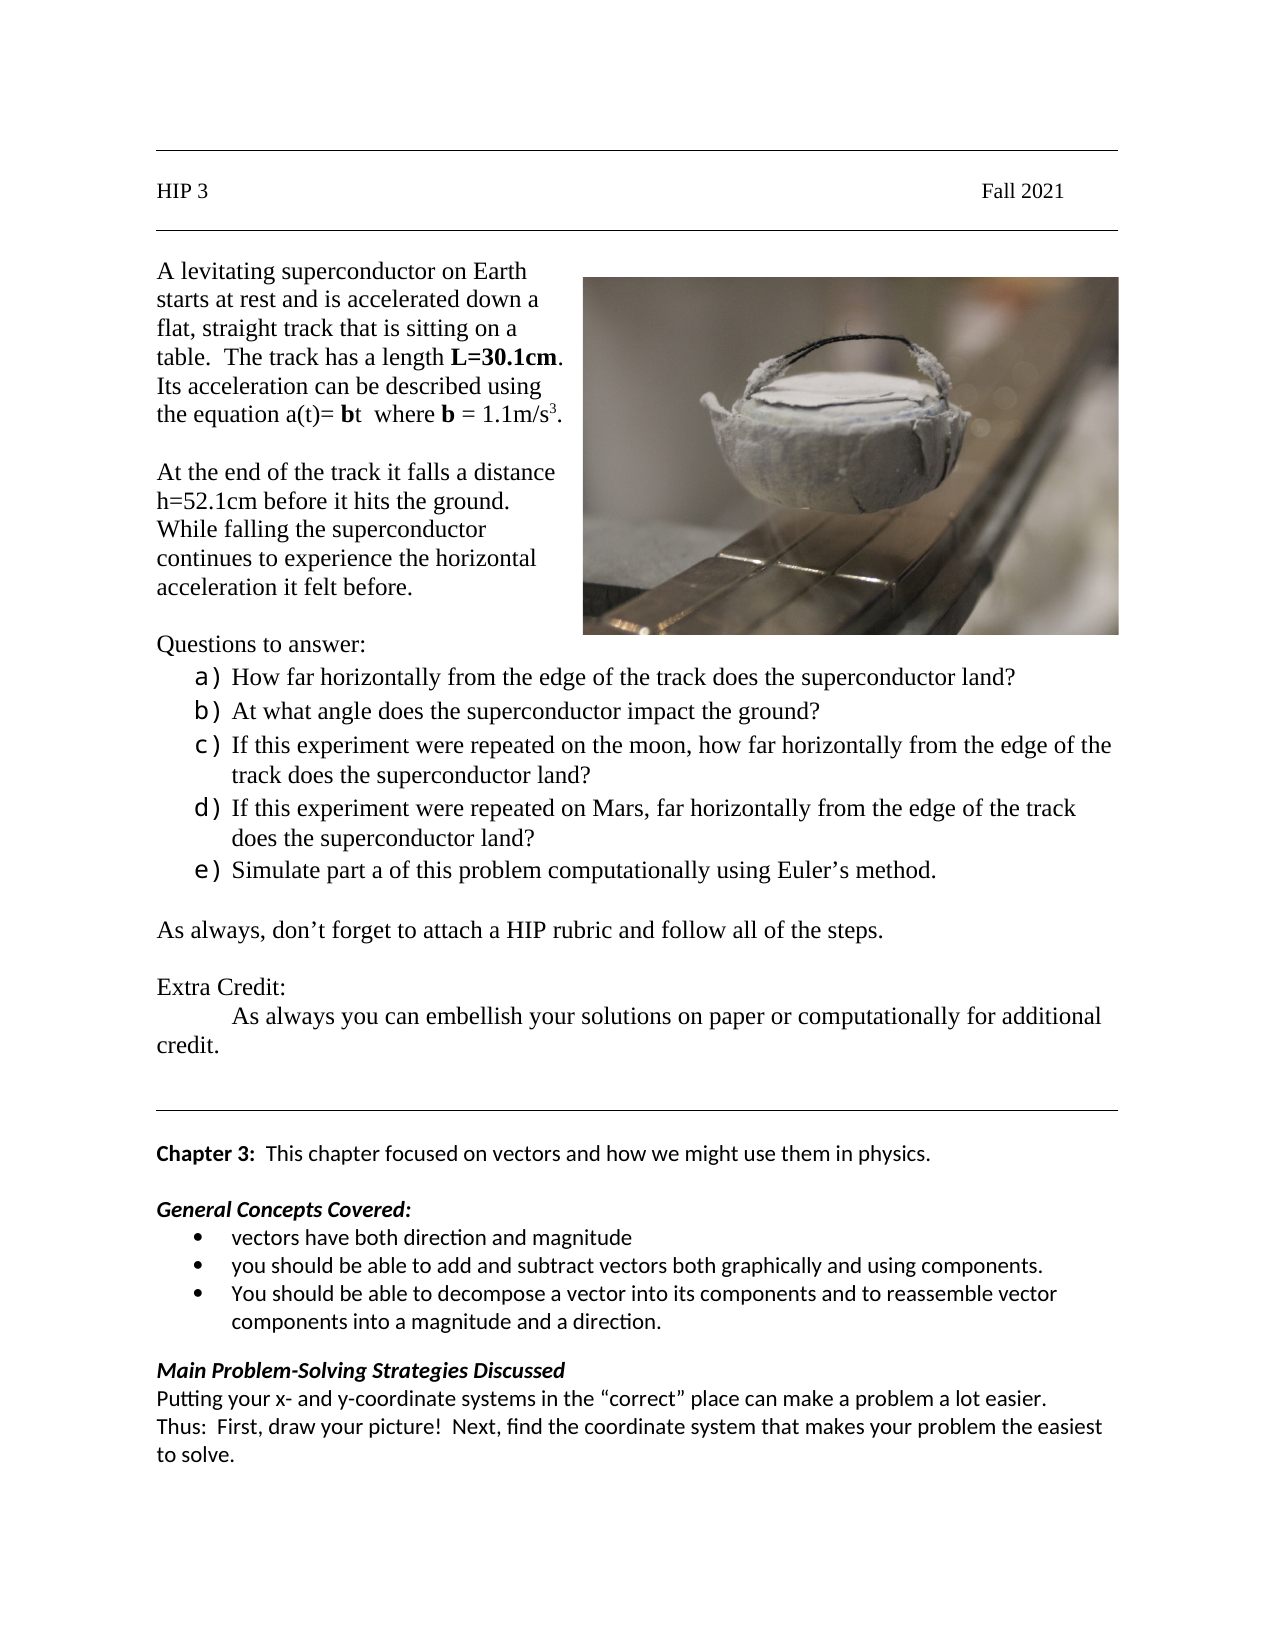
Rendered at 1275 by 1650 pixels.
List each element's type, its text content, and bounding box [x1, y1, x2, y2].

list vectors have both direction and magnitude [194, 1223, 1118, 1251]
text As always, don’t forget to attach a HIP rubric and follow all of the steps. [156, 915, 1118, 944]
list you should be able to add and subtract vectors both graphically and using components. [194, 1251, 1118, 1279]
text Main Problem-Solving Strategies Discussed [156, 1356, 1118, 1384]
text Extra Credit: [156, 972, 1118, 1001]
list At what angle does the superconductor impact the ground? [194, 692, 1118, 726]
text At the end of the track it falls a distance h=52.1cm before it hits the ground. While falling the superconductor continues to experience the horizontal acceleration it felt before. [156, 457, 582, 601]
text Questions to answer: [156, 629, 1118, 658]
text HIP 3 Fall 2021 [156, 178, 1118, 203]
picture [582, 277, 1119, 635]
list How far horizontally from the edge of the track does the superconductor land? [194, 658, 1118, 692]
text A levitating superconductor on Earth starts at rest and is accelerated down a flat, straight track that is sitting on a table. The track has a length L=30.1cm. Its acceleration can be described using the equation a(t)= bt where b = 1.1m/s3. [156, 256, 1118, 428]
text General Concepts Covered: [156, 1195, 1118, 1223]
text Putting your x- and y-coordinate systems in the “correct” place can make a problem a lot easier. [156, 1384, 1118, 1412]
list If this experiment were repeated on the moon, how far horizontally from the edge of the track does the superconductor land? [194, 726, 1118, 789]
text Thus: First, draw your picture! Next, find the coordinate system that makes your problem the easiest to solve. [156, 1412, 1118, 1468]
list You should be able to decompose a vector into its components and to reassemble vector components into a magnitude and a direction. [194, 1279, 1118, 1336]
text Chapter 3: This chapter focused on vectors and how we might use them in physics. [156, 1139, 1118, 1167]
list Simulate part a of this problem computationally using Euler’s method. [194, 852, 1118, 886]
list If this experiment were repeated on Mars, far horizontally from the edge of the track does the superconductor land? [194, 789, 1118, 852]
text As always you can embellish your solutions on paper or computationally for additional credit. [156, 1001, 1118, 1059]
